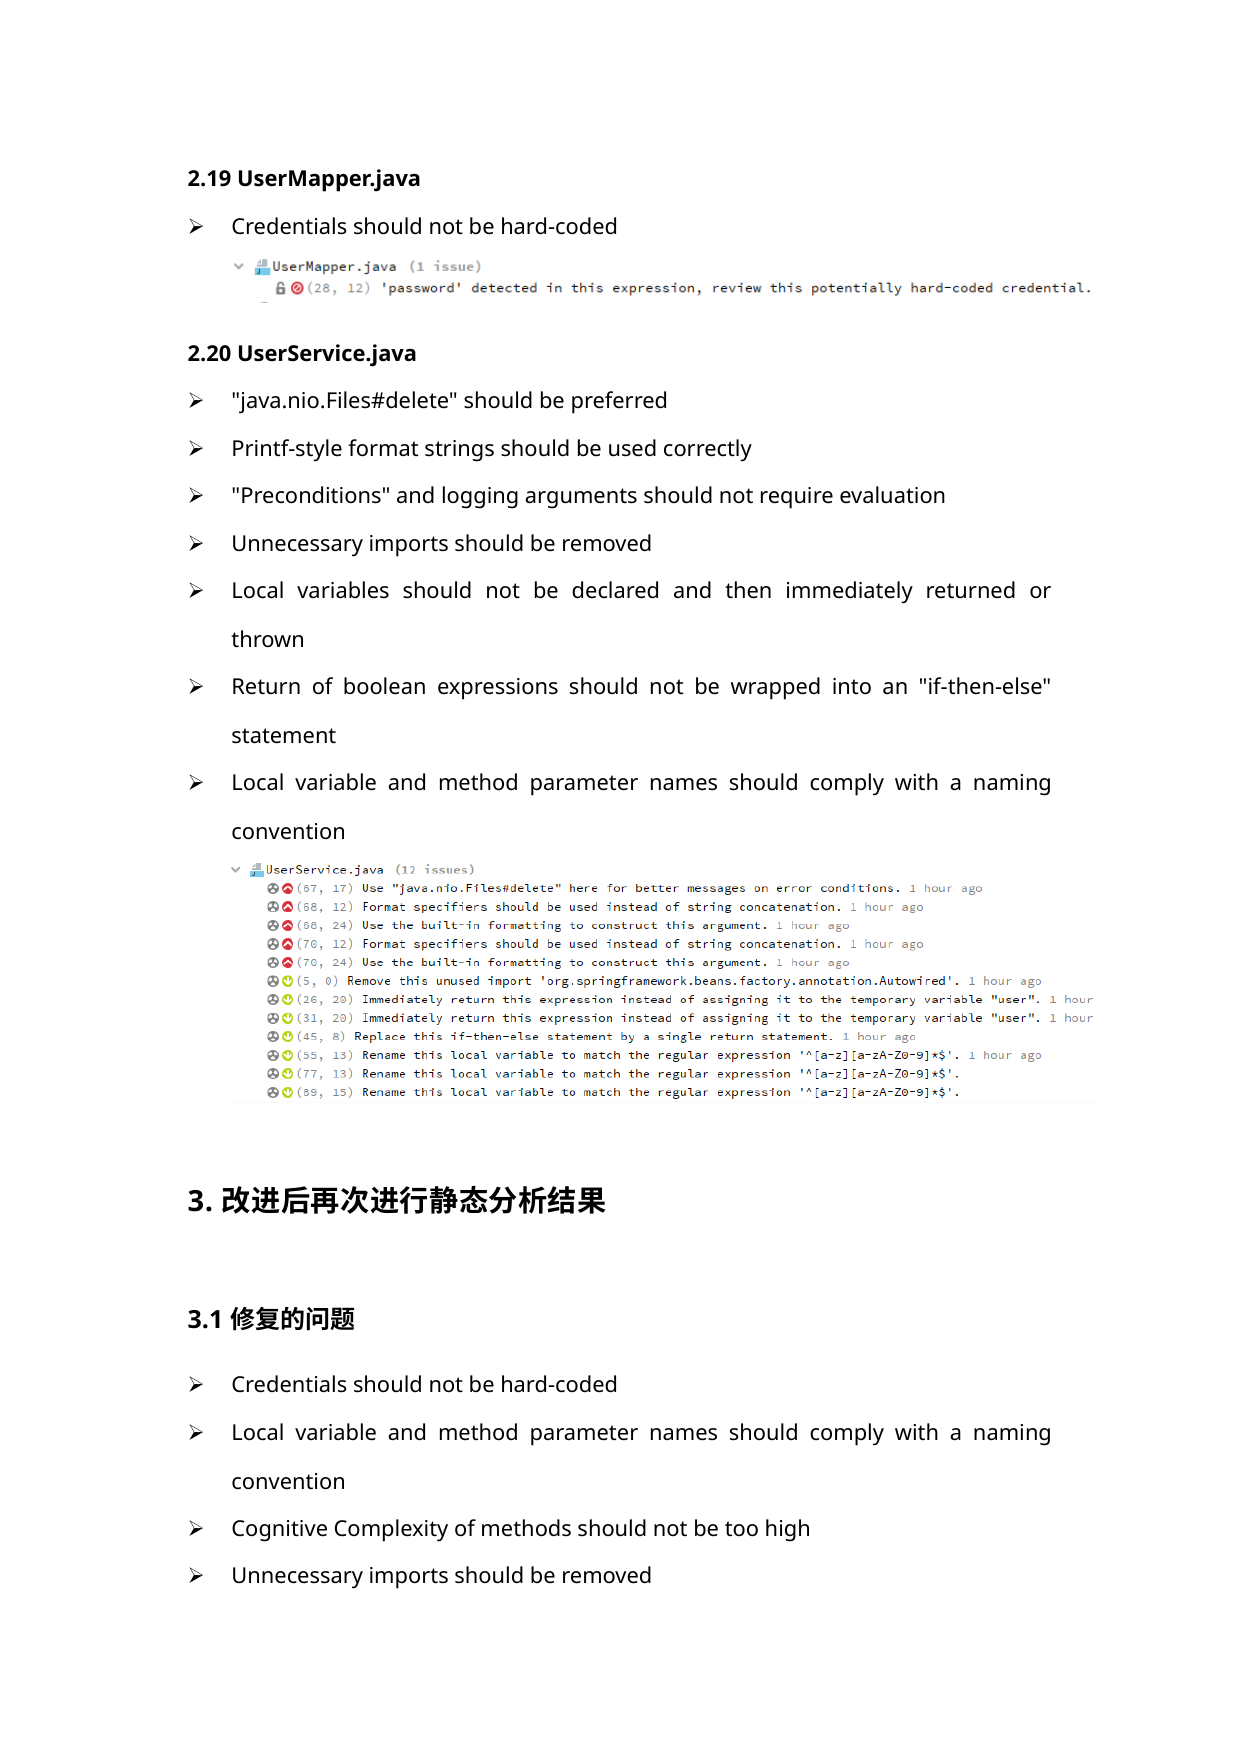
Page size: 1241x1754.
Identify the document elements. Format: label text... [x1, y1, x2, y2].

list Printf-style format strings should be used correctly [187, 431, 1053, 464]
list Unnecessary imports should be removed [187, 1559, 1053, 1592]
list Return of boolean expressions should not be wrapped into an "if-then-else" statement [187, 670, 1053, 751]
list Credentials should not be hard-coded [187, 1368, 1053, 1401]
list Credentials should not be hard-coded [187, 209, 1053, 242]
text 2.20 UserService.java [187, 337, 1053, 369]
list "java.nio.Files#delete" should be preferred [187, 384, 1053, 417]
list Local variable and method parameter names should comply with a naming convention [187, 766, 1053, 847]
text 2.19 UserMapper.java [187, 162, 1053, 194]
list Cognitive Complexity of methods should not be too high [187, 1512, 1053, 1544]
list "Preconditions" and logging arguments should not require evaluation [187, 479, 1053, 511]
list Local variables should not be declared and then immediately returned or thrown [187, 574, 1053, 655]
subtitle 3. 改进后再次进行静态分析结果 [187, 1166, 1053, 1231]
list Unnecessary imports should be removed [187, 526, 1053, 559]
text 3.1 修复的问题 [187, 1285, 1053, 1350]
picture [231, 862, 1097, 1103]
list Local variable and method parameter names should comply with a naming convention [187, 1416, 1053, 1497]
picture [231, 256, 1097, 303]
